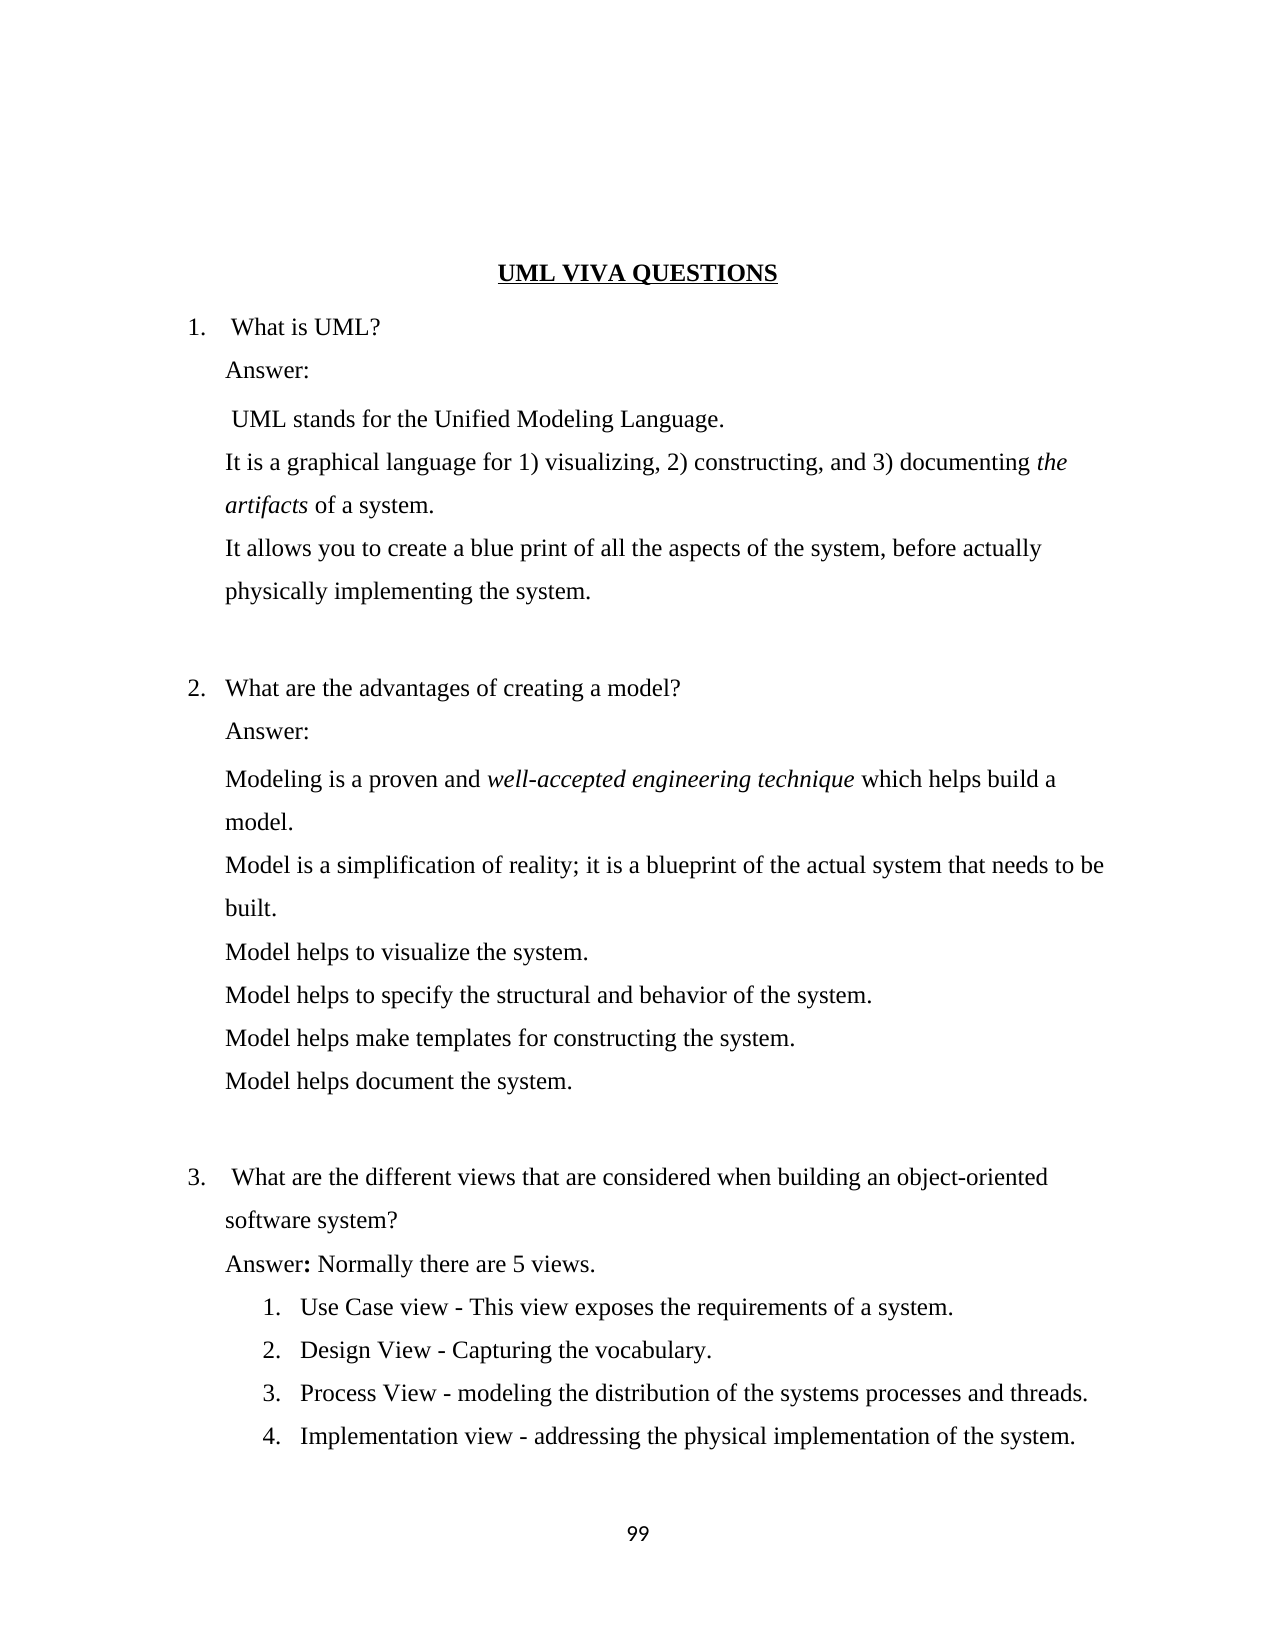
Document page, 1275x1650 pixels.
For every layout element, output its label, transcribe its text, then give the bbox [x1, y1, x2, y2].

list What is UML? Answer: [187, 312, 1125, 384]
text UML stands for the Unified Modeling Language. It is a graphical language for 1) visualizing, 2) constructing, and 3) documenting the artifacts of a system. It allows you to create a blue print of all the aspects of the system, before actually physically implementing the system. [225, 404, 1125, 605]
list What are the advantages of creating a model? Answer: [187, 673, 1125, 744]
list What are the different views that are considered when building an object-oriented software system? Answer: Normally there are 5 views. [187, 1162, 1125, 1277]
text Modeling is a proven and well-accepted engineering technique which helps build a model. Model is a simplification of reality; it is a blueprint of the actual system that needs to be built. Model helps to visualize the system. Model helps to specify the structural and behavior of the system. Model helps make templates for constructing the system. Model helps document the system. [225, 764, 1125, 1095]
list Process View - modeling the distribution of the systems processes and threads. [262, 1378, 1125, 1407]
list Implementation view - addressing the physical implementation of the system. [262, 1421, 1125, 1450]
text UML VIVA QUESTIONS [150, 258, 1125, 286]
list Use Case view - This view exposes the requirements of a system. [262, 1292, 1125, 1321]
list Design View - Capturing the vocabulary. [262, 1335, 1125, 1364]
